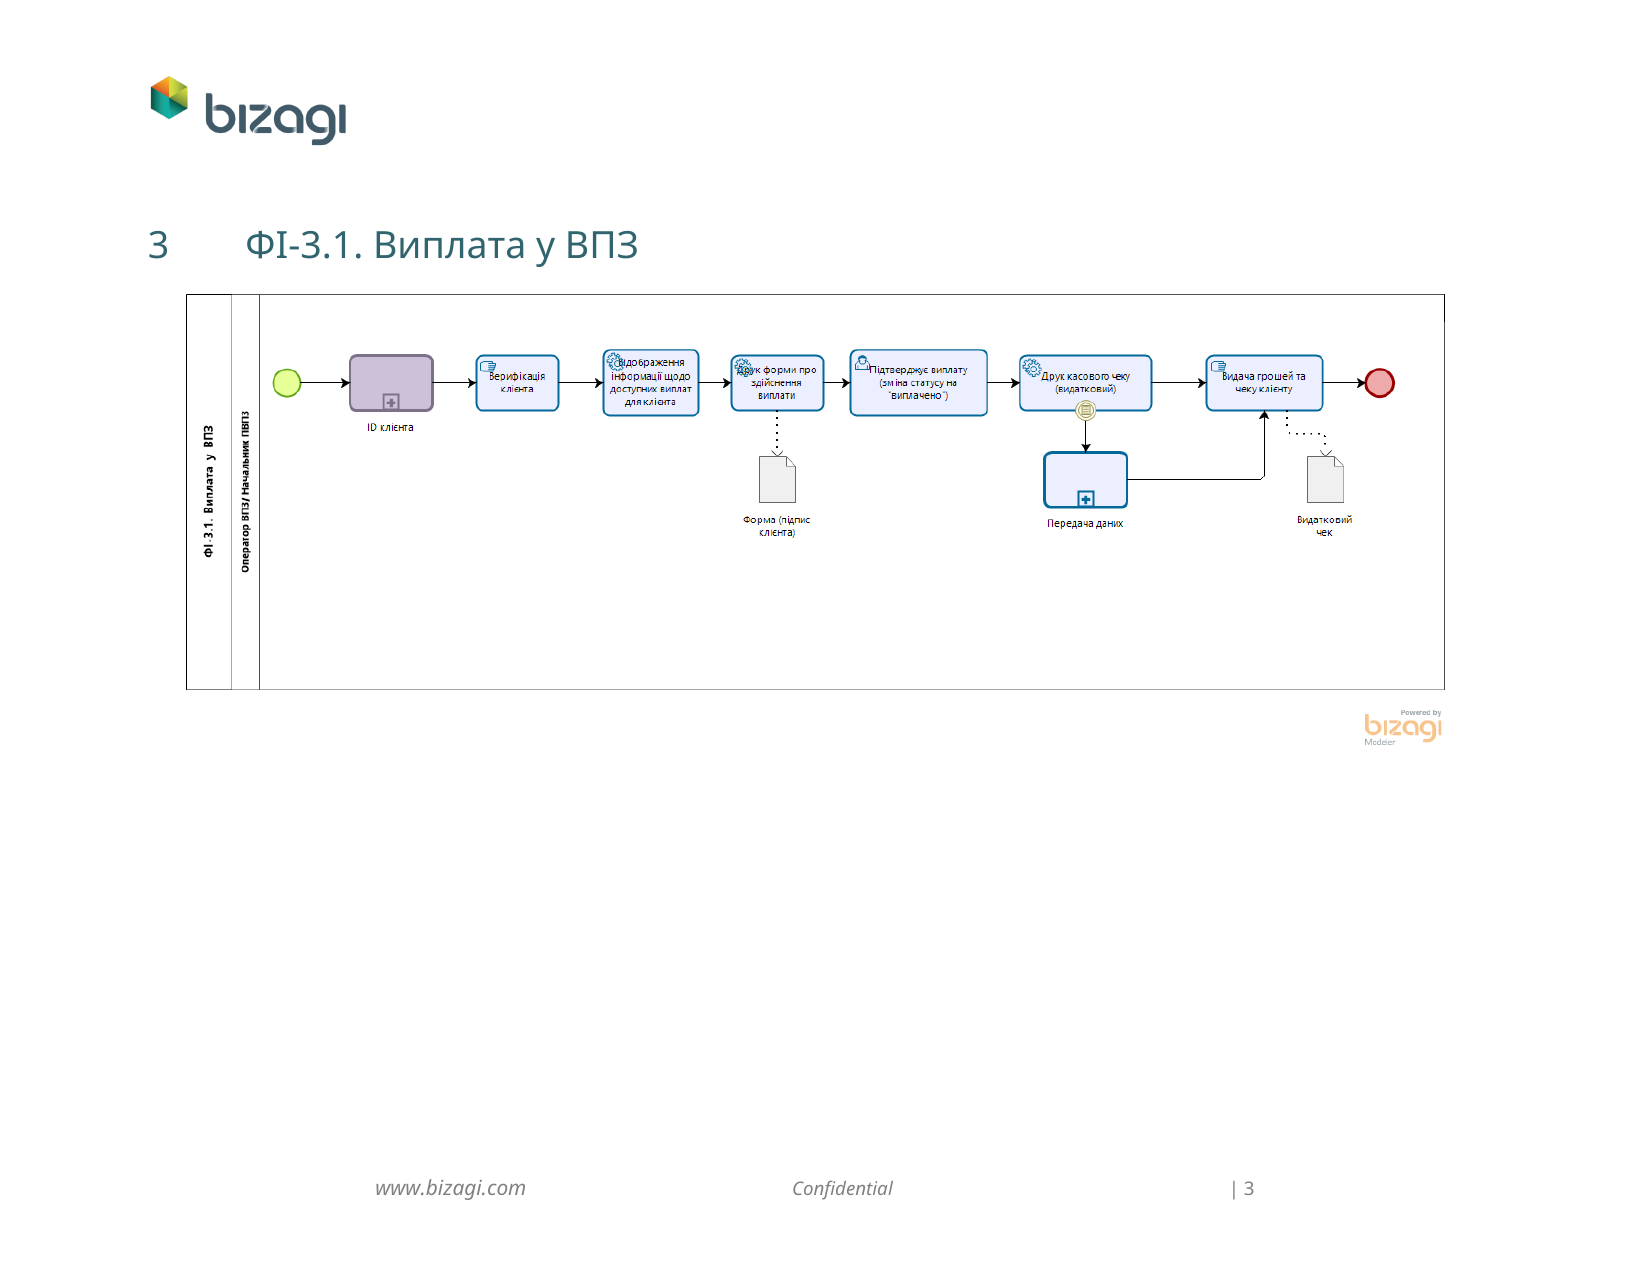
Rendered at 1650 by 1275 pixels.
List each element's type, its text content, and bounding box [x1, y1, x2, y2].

picture [147, 73, 349, 149]
picture [167, 275, 1462, 774]
subtitle ФІ-3.1. Виплата у ВПЗ [148, 219, 1482, 270]
